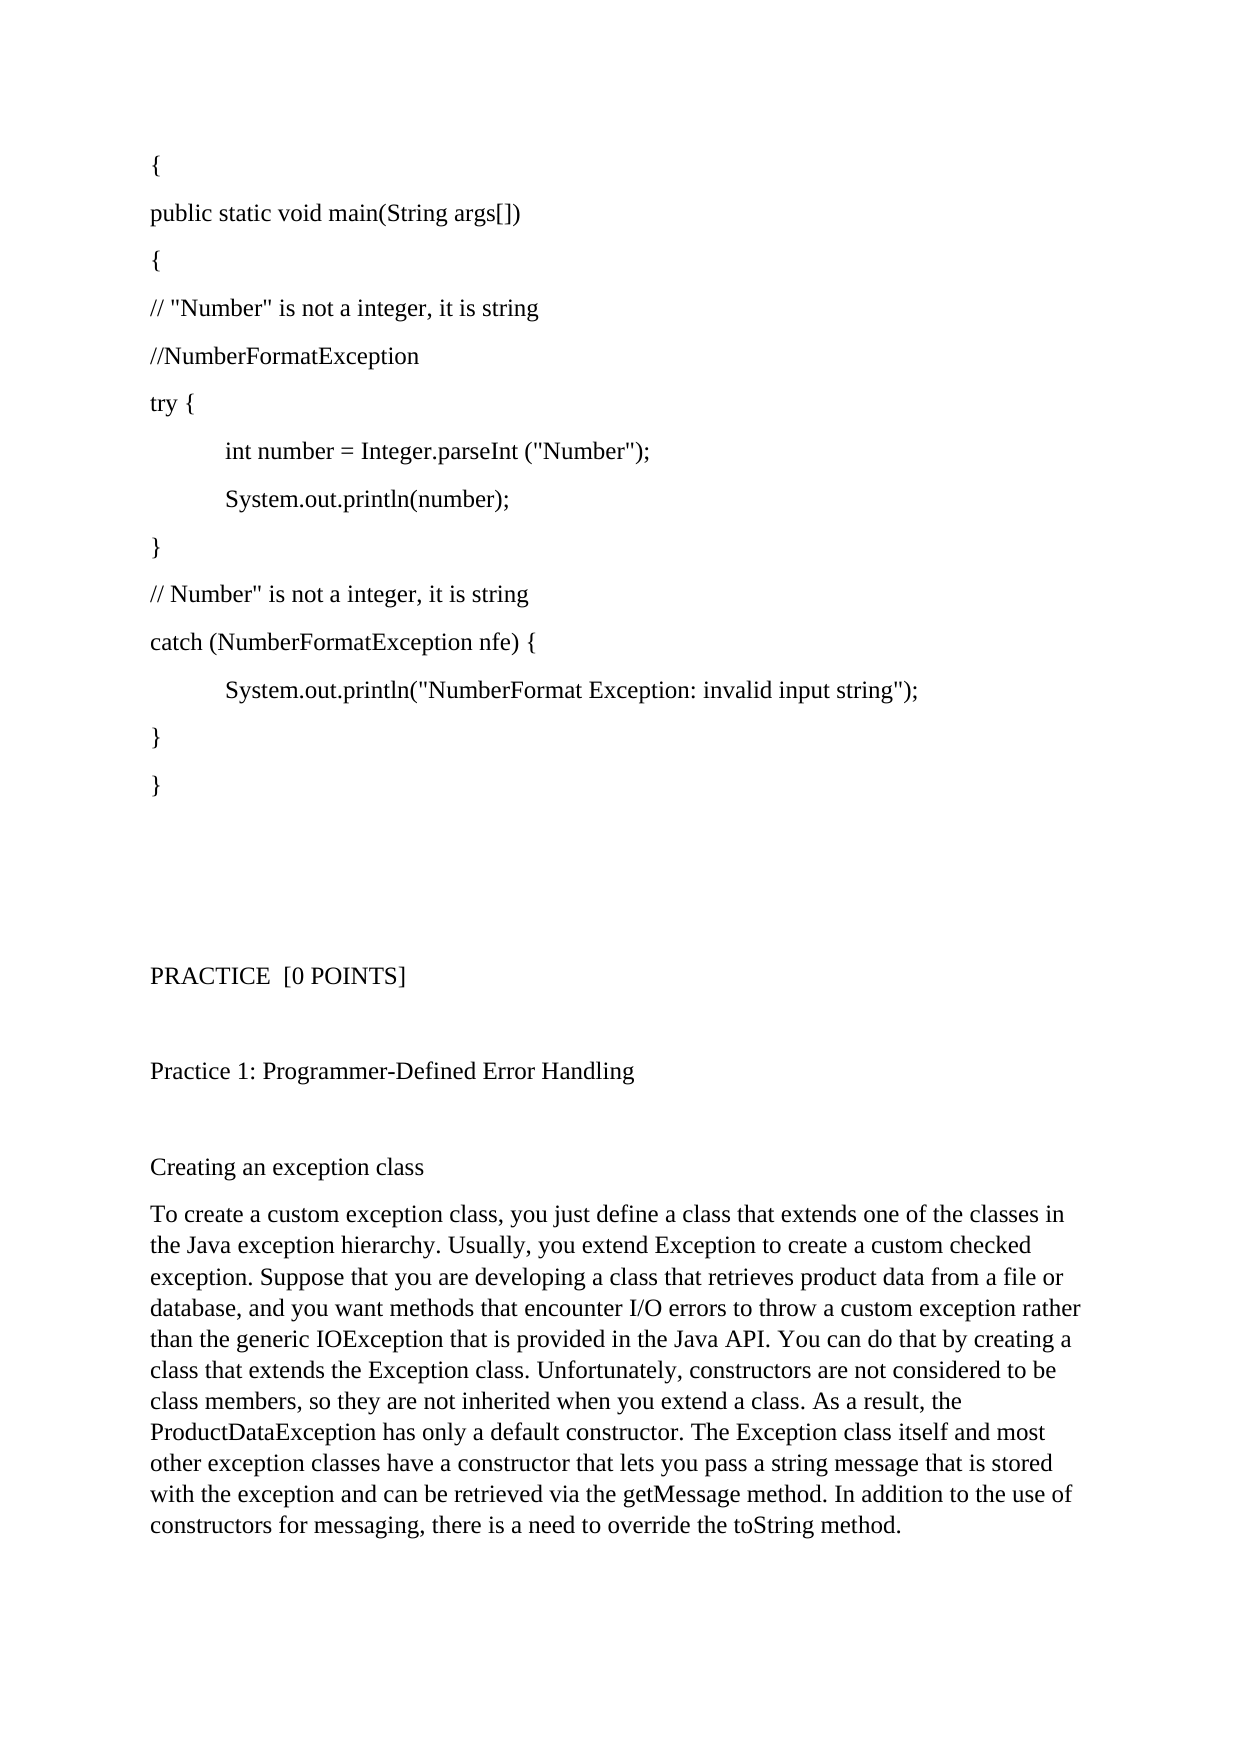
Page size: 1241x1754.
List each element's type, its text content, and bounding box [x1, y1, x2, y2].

text public static void main(String args[]) [150, 198, 1090, 226]
text PRACTICE [0 POINTS] [150, 961, 1090, 990]
text int number = Integer.parseInt ("Number"); [150, 436, 1090, 465]
text // "Number" is not a integer, it is string [150, 293, 1090, 322]
text } [150, 532, 1090, 560]
text try { [150, 388, 1090, 417]
text System.out.println("NumberFormat Exception: invalid input string"); [150, 675, 1090, 703]
text Practice 1: Programmer-Defined Error Handling [150, 1056, 1090, 1085]
text catch (NumberFormatException nfe) { [150, 627, 1090, 656]
text To create a custom exception class, you just define a class that extends one of the classes in the Java exception hierarchy. Usually, you extend Exception to create a custom checked exception. Suppose that you are developing a class that retrieves product data from a file or database, and you want methods that encounter I/O errors to throw a custom exception rather than the generic IOException that is provided in the Java API. You can do that by creating a class that extends the Exception class. Unfortunately, constructors are not considered to be class members, so they are not inherited when you extend a class. As a result, the ProductDataException has only a default constructor. The Exception class itself and most other exception classes have a constructor that lets you pass a string message that is stored with the exception and can be retrieved via the getMessage method. In addition to the use of constructors for messaging, there is a need to override the toString method. [150, 1199, 1090, 1539]
text System.out.println(number); [150, 484, 1090, 513]
text { [150, 150, 1090, 179]
text // Number" is not a integer, it is string [150, 579, 1090, 608]
text //NumberFormatException [150, 341, 1090, 369]
text } [150, 722, 1090, 751]
text Creating an exception class [150, 1152, 1090, 1181]
text { [150, 245, 1090, 274]
text } [150, 770, 1090, 799]
